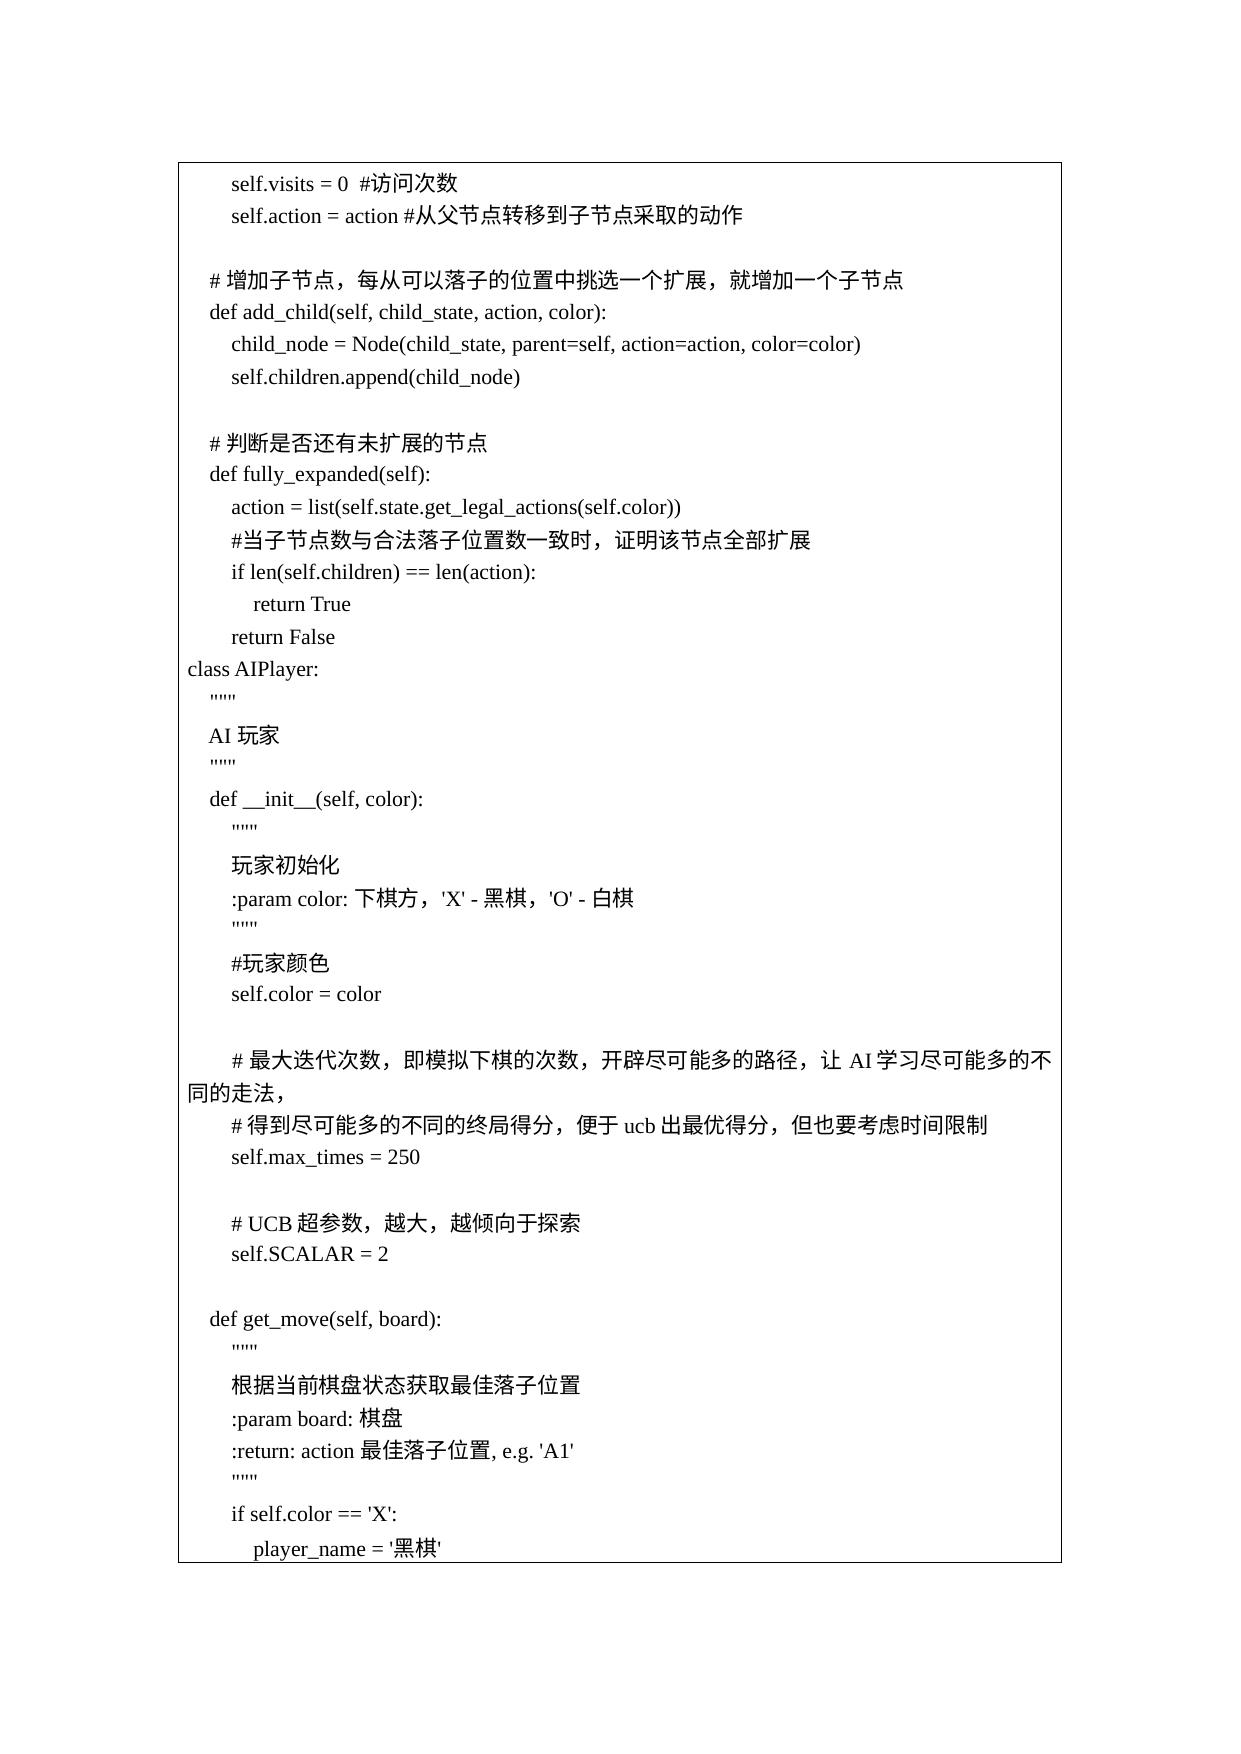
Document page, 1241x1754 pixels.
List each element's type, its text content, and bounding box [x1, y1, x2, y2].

text #当子节点数与合法落子位置数一致时，证明该节点全部扩展 [187, 523, 1053, 555]
text player_name = '黑棋' [187, 1530, 1053, 1562]
text """ [187, 685, 1053, 718]
text #玩家颜色 [187, 945, 1053, 978]
text """ [187, 750, 1053, 783]
text :param board: 棋盘 [187, 1400, 1053, 1433]
text AI 玩家 [187, 718, 1053, 750]
text self.SCALAR = 2 [187, 1238, 1053, 1270]
text """ [187, 1335, 1053, 1368]
text def get_move(self, board): [187, 1303, 1053, 1335]
text """ [187, 913, 1053, 945]
text # 最大迭代次数，即模拟下棋的次数，开辟尽可能多的路径，让AI学习尽可能多的不同的走法， [187, 1043, 1053, 1108]
text return True [187, 588, 1053, 620]
text self.color = color [187, 978, 1053, 1010]
text child_node = Node(child_state, parent=self, action=action, color=color) [187, 328, 1053, 360]
text # UCB超参数，越大，越倾向于探索 [187, 1205, 1053, 1238]
text class AIPlayer: [187, 653, 1053, 685]
text self.action = action #从父节点转移到子节点采取的动作 [187, 198, 1053, 230]
text self.max_times = 250 [187, 1140, 1053, 1173]
text # 得到尽可能多的不同的终局得分，便于ucb出最优得分，但也要考虑时间限制 [187, 1108, 1053, 1140]
text 玩家初始化 [187, 848, 1053, 880]
text if self.color == 'X': [187, 1498, 1053, 1530]
text self.visits = 0 #访问次数 [179, 163, 1061, 198]
text 根据当前棋盘状态获取最佳落子位置 [187, 1368, 1053, 1400]
text # 增加子节点，每从可以落子的位置中挑选一个扩展，就增加一个子节点 [187, 263, 1053, 295]
text if len(self.children) == len(action): [187, 555, 1053, 588]
text def __init__(self, color): [187, 783, 1053, 815]
text return False [187, 620, 1053, 653]
text def fully_expanded(self): [187, 458, 1053, 490]
text self.children.append(child_node) [187, 360, 1053, 393]
text # 判断是否还有未扩展的节点 [187, 425, 1053, 458]
text :param color: 下棋方，'X' - 黑棋，'O' - 白棋 [187, 880, 1053, 913]
text def add_child(self, child_state, action, color): [187, 295, 1053, 328]
text action = list(self.state.get_legal_actions(self.color)) [187, 490, 1053, 523]
text :return: action 最佳落子位置, e.g. 'A1' [187, 1433, 1053, 1465]
text """ [187, 1465, 1053, 1498]
text """ [187, 815, 1053, 848]
